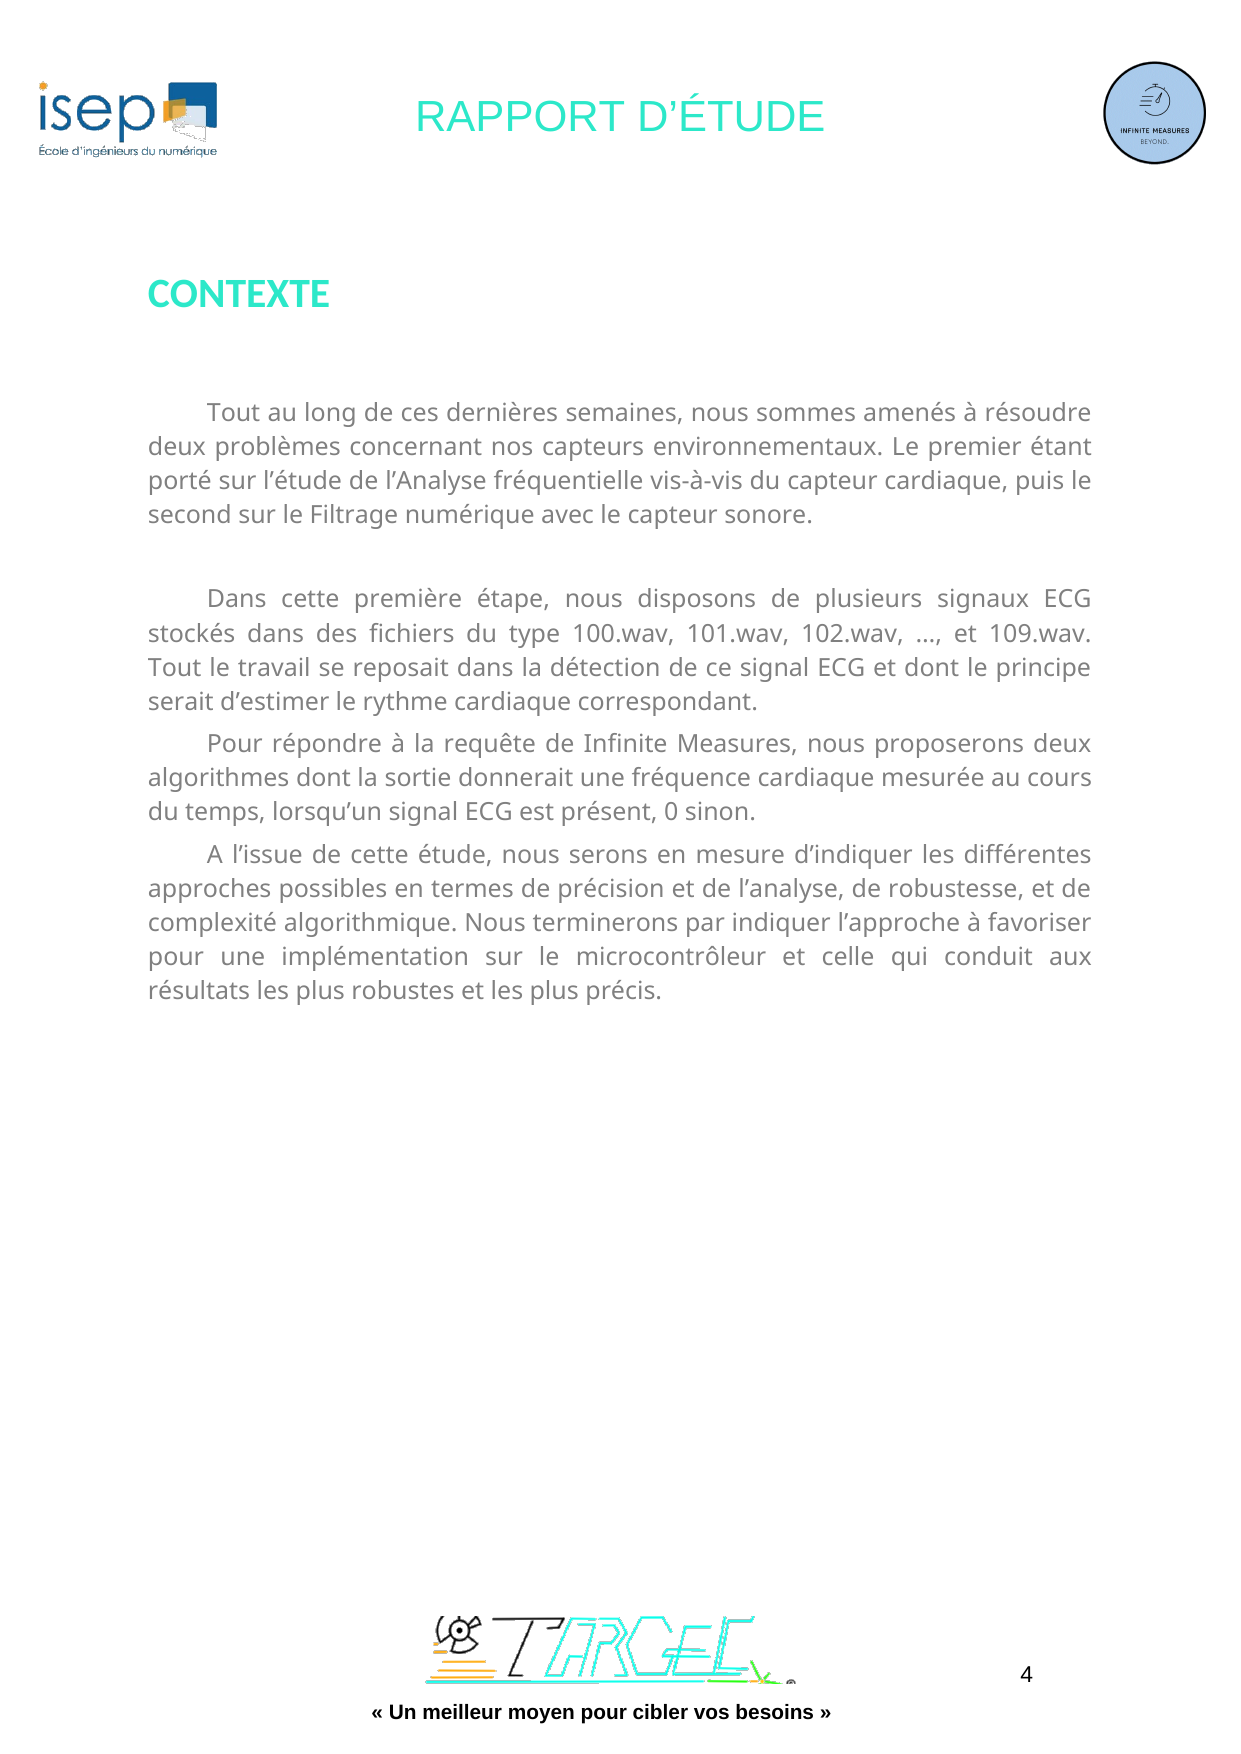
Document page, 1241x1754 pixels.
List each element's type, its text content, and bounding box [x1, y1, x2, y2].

text Tout au long de ces dernières semaines, nous sommes amenés à résoudre deux problèmes concernant nos capteurs environnementaux. Le premier étant porté sur l’étude de l’Analyse fréquentielle vis-à-vis du capteur cardiaque, puis le second sur le Filtrage numérique avec le capteur sonore. [148, 394, 1093, 530]
text A l’issue de cette étude, nous serons en mesure d’indiquer les différentes approches possibles en termes de précision et de l’analyse, de robustesse, et de complexité algorithmique. Nous terminerons par indiquer l’approche à favoriser pour une implémentation sur le microcontrôleur et celle qui conduit aux résultats les plus robustes et les plus précis. [148, 836, 1093, 1007]
text CONTEXTE [148, 267, 1093, 318]
picture [410, 1616, 801, 1684]
text Dans cette première étape, nous disposons de plusieurs signaux ECG stockés dans des fichiers du type 100.wav, 101.wav, 102.wav, …, et 109.wav. Tout le travail se reposait dans la détection de ce signal ECG et dont le principe serait d’estimer le rythme cardiaque correspondant. [148, 581, 1093, 717]
picture [1092, 55, 1218, 173]
picture [32, 76, 223, 162]
text Pour répondre à la requête de Infinite Measures, nous proposerons deux algorithmes dont la sortie donnerait une fréquence cardiaque mesurée au cours du temps, lorsqu’un signal ECG est présent, 0 sinon. [148, 726, 1093, 828]
